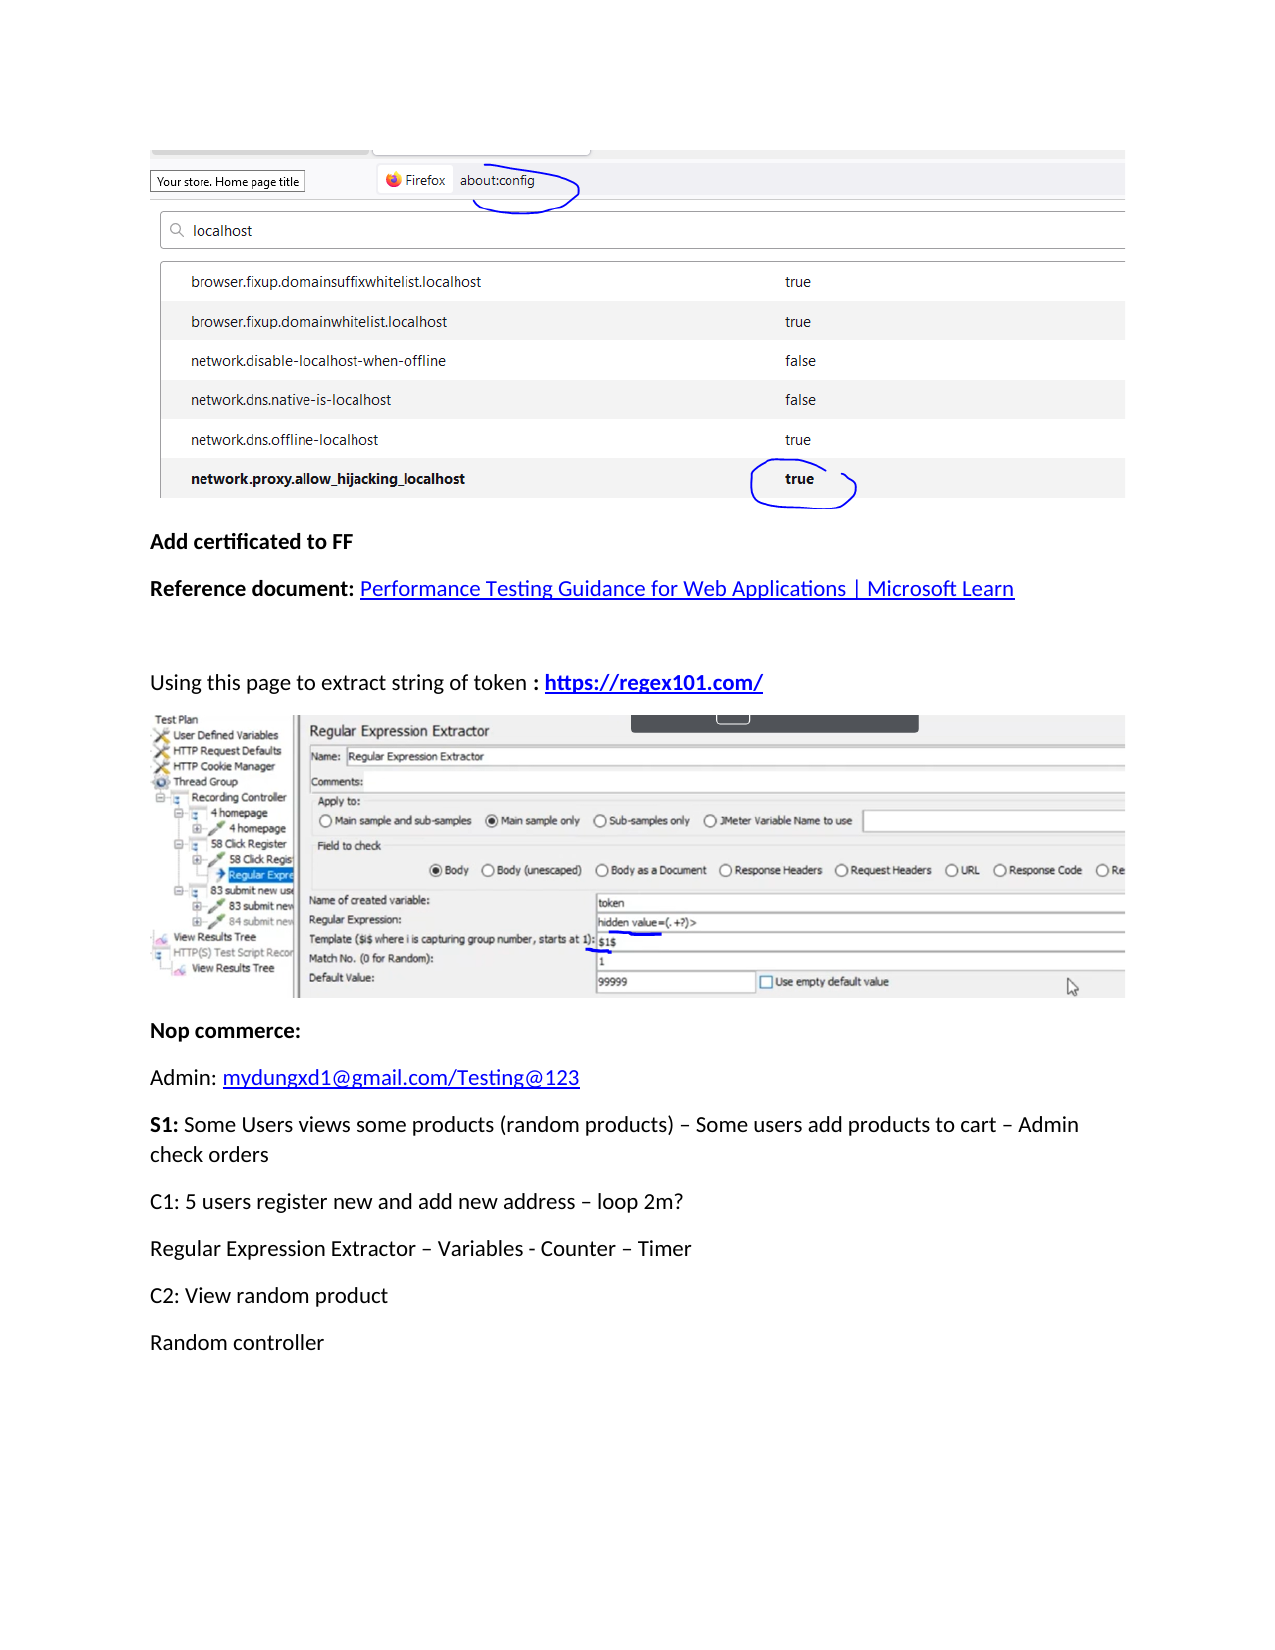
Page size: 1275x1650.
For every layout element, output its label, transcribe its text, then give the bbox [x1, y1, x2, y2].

text Admin: mydungxd1@gmail.com/Testing@123 [150, 1063, 1125, 1091]
text C1: 5 users register new and add new address – loop 2m? [150, 1187, 1125, 1215]
text Regular Expression Extractor – Variables - Counter – Timer [150, 1234, 1125, 1262]
text Nop commerce: [150, 1016, 1125, 1044]
text Random controller [150, 1328, 1125, 1356]
text C2: View random product [150, 1281, 1125, 1309]
text Add certificated to FF [150, 527, 1125, 556]
text Reference document: Performance Testing Guidance for Web Applications | Microsoft Learn [150, 574, 1125, 602]
text S1: Some Users views some products (random products) – Some users add products to cart – Admin check orders [150, 1110, 1125, 1168]
picture [150, 150, 1125, 509]
text Using this page to extract string of token : https://regex101.com/ [150, 668, 1125, 696]
picture [150, 715, 1125, 998]
